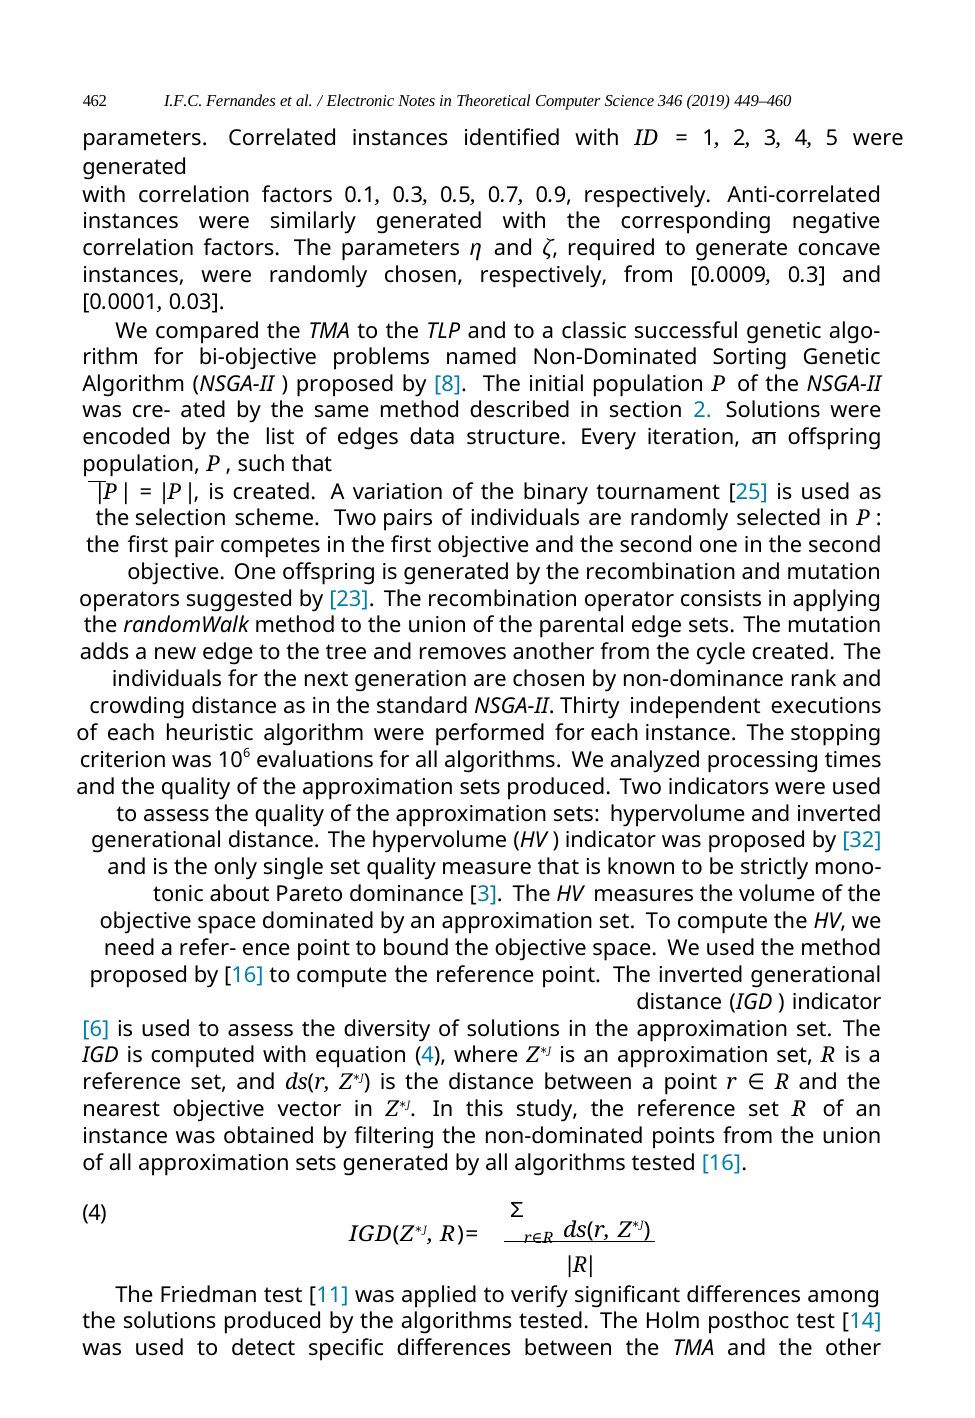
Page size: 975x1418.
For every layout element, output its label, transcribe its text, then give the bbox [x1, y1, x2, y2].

text IGD(Z∗j, R)= [349, 1218, 502, 1248]
text Σr∈R ds(r, Z∗j) [504, 1197, 656, 1248]
text parameters. Correlated instances identified with ID = 1, 2, 3, 4, 5 were generated [82, 122, 904, 180]
text with correlation factors 0.1, 0.3, 0.5, 0.7, 0.9, respectively. Anti-correlated instances were similarly generated with the corresponding negative correlation factors. The parameters η and ζ, required to generate concave instances, were randomly chosen, respectively, from [0.0009, 0.3] and [0.0001, 0.03]. [82, 181, 881, 315]
text (4) [82, 1197, 114, 1227]
text |P | = |P |, is created. A variation of the binary tournament [25] is used as the selection scheme. Two pairs of individuals are randomly selected in P : the first pair competes in the first objective and the second one in the second objective. One offspring is generated by the recombination and mutation operators suggested by [23]. The recombination operator consists in applying the randomWalk method to the union of the parental edge sets. The mutation adds a new edge to the tree and removes another from the cycle created. The individuals for the next generation are chosen by non-dominance rank and crowding distance as in the standard NSGA-II. Thirty independent executions of each heuristic algorithm were performed for each instance. The stopping criterion was 106 evaluations for all algorithms. We analyzed processing times and the quality of the approximation sets produced. Two indicators were used to assess the quality of the approximation sets: hypervolume and inverted generational distance. The hypervolume (HV ) indicator was proposed by [32] and is the only single set quality measure that is known to be strictly mono- tonic about Pareto dominance [3]. The HV measures the volume of the objective space dominated by an approximation set. To compute the HV, we need a refer- ence point to bound the objective space. We used the method proposed by [16] to compute the reference point. The inverted generational distance (IGD ) indicator [71, 478, 881, 1015]
text [6] is used to assess the diversity of solutions in the approximation set. The IGD is computed with equation (4), where Z∗j is an approximation set, R is a reference set, and ds(r, Z∗j) is the distance between a point r ∈ R and the nearest objective vector in Z∗j. In this study, the reference set R of an instance was obtained by filtering the non-dominated points from the union of all approximation sets generated by all algorithms tested [16]. [82, 1015, 881, 1177]
text |R| [504, 1248, 656, 1278]
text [82, 1281, 881, 1362]
text We compared the TMA to the TLP and to a classic successful genetic algo- rithm for bi-objective problems named Non-Dominated Sorting Genetic Algorithm (NSGA-II ) proposed by [8]. The initial population P of the NSGA-II was cre- ated by the same method described in section 2. Solutions were encoded by the list of edges data structure. Every iteration, an offspring population, P , such that [82, 317, 881, 478]
